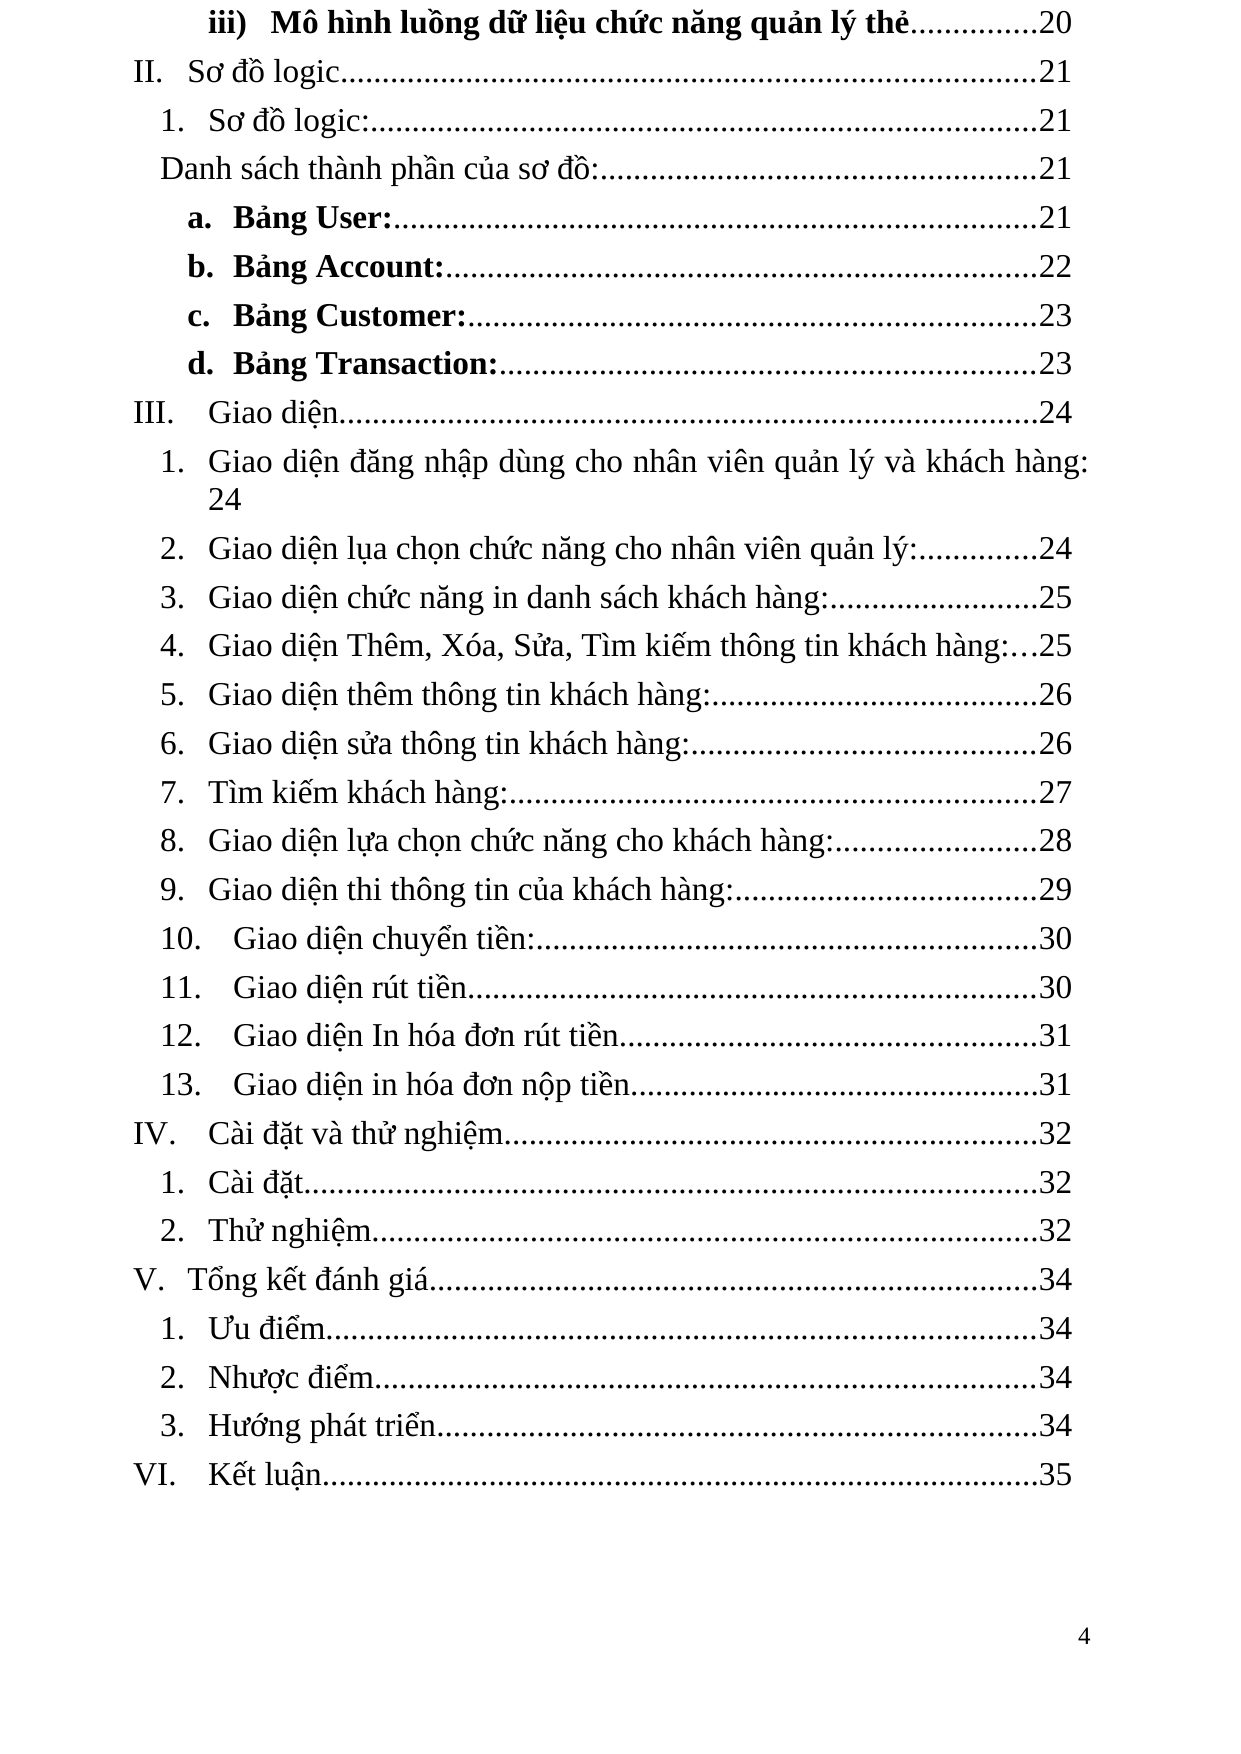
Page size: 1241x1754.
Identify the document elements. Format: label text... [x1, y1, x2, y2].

text iii) Mô hình luồng dữ liệu chức năng quản lý thẻ 20 [208, 2, 1090, 41]
text 8. Giao diện lựa chọn chức năng cho khách hàng: 28 [160, 821, 1090, 859]
text 2. Thử nghiệm 32 [160, 1211, 1090, 1249]
text 1. Giao diện đăng nhập dùng cho nhân viên quản lý và khách hàng: 24 [160, 441, 1090, 518]
text 2. Nhược điểm 34 [160, 1357, 1090, 1395]
text IV. Cài đặt và thử nghiệm. 32 [133, 1113, 1090, 1151]
text c. Bảng Customer: 23 [187, 295, 1090, 333]
text 9. Giao diện thi thông tin của khách hàng: 29 [160, 869, 1090, 908]
text 1. Sơ đồ logic: 21 [160, 100, 1090, 138]
text 3. Giao diện chức năng in danh sách khách hàng: 25 [160, 577, 1090, 615]
text 1. Ưu điểm 34 [160, 1308, 1090, 1346]
text d. Bảng Transaction: 23 [187, 343, 1090, 382]
text 7. Tìm kiếm khách hàng: 27 [160, 772, 1090, 810]
text VI. Kết luận 35 [133, 1454, 1090, 1493]
text III. Giao diện. 24 [133, 392, 1090, 431]
text 13. Giao diện in hóa đơn nộp tiền 31 [160, 1064, 1090, 1103]
text 4. Giao diện Thêm, Xóa, Sửa, Tìm kiếm thông tin khách hàng: 25 [160, 626, 1090, 664]
text 1. Cài đặt 32 [160, 1162, 1090, 1200]
text II. Sơ đồ logic 21 [133, 51, 1090, 89]
text V. Tổng kết đánh giá 34 [133, 1259, 1090, 1298]
text 5. Giao diện thêm thông tin khách hàng: 26 [160, 674, 1090, 713]
text b. Bảng Account: 22 [187, 246, 1090, 284]
text a. Bảng User: 21 [187, 197, 1090, 236]
text 2. Giao diện lụa chọn chức năng cho nhân viên quản lý: 24 [160, 528, 1090, 566]
text Danh sách thành phần của sơ đồ: 21 [160, 148, 1090, 187]
text 11. Giao diện rút tiền 30 [160, 967, 1090, 1005]
text 10. Giao diện chuyển tiền: 30 [160, 918, 1090, 956]
text 12. Giao diện In hóa đơn rút tiền 31 [160, 1016, 1090, 1054]
text 3. Hướng phát triển 34 [160, 1406, 1090, 1444]
text 6. Giao diện sửa thông tin khách hàng: 26 [160, 723, 1090, 761]
